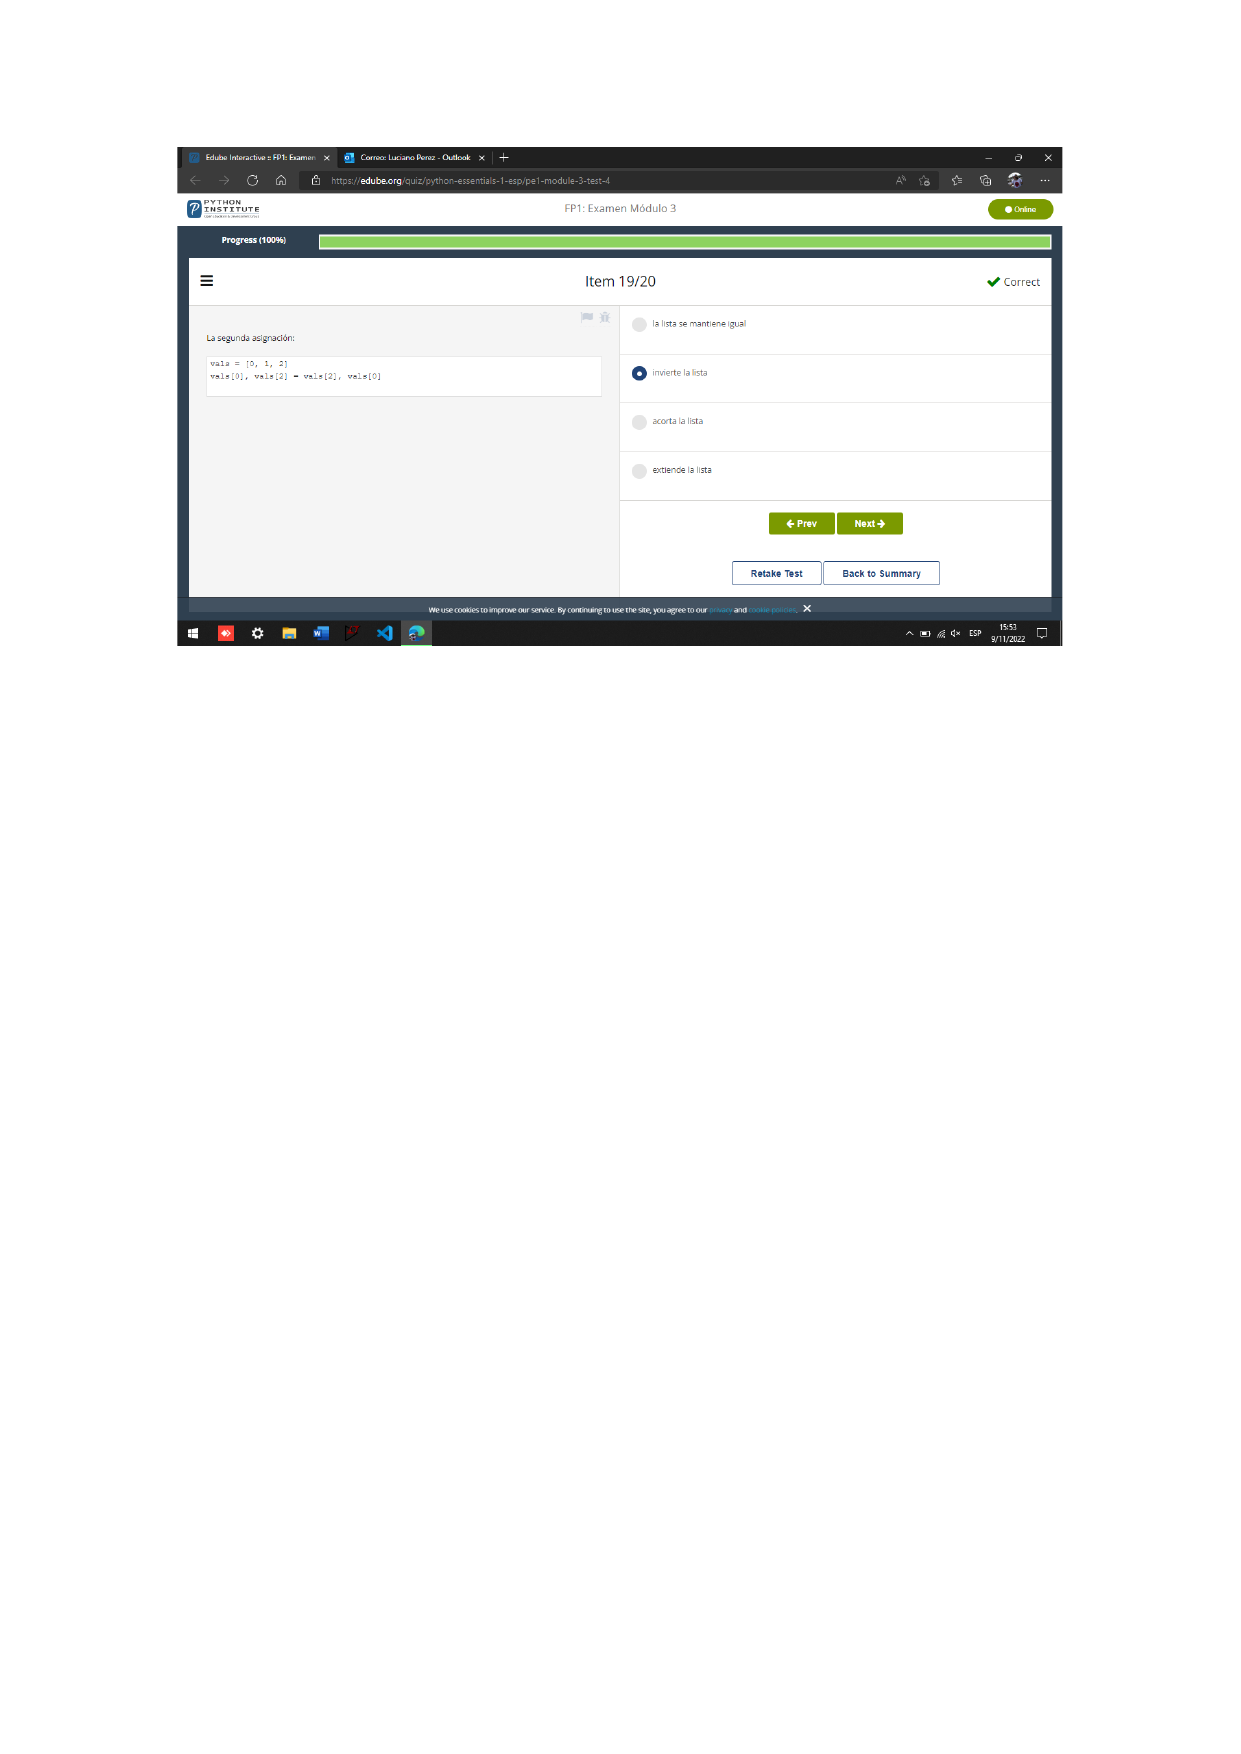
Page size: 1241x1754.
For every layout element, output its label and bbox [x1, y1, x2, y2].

picture [177, 147, 1063, 646]
